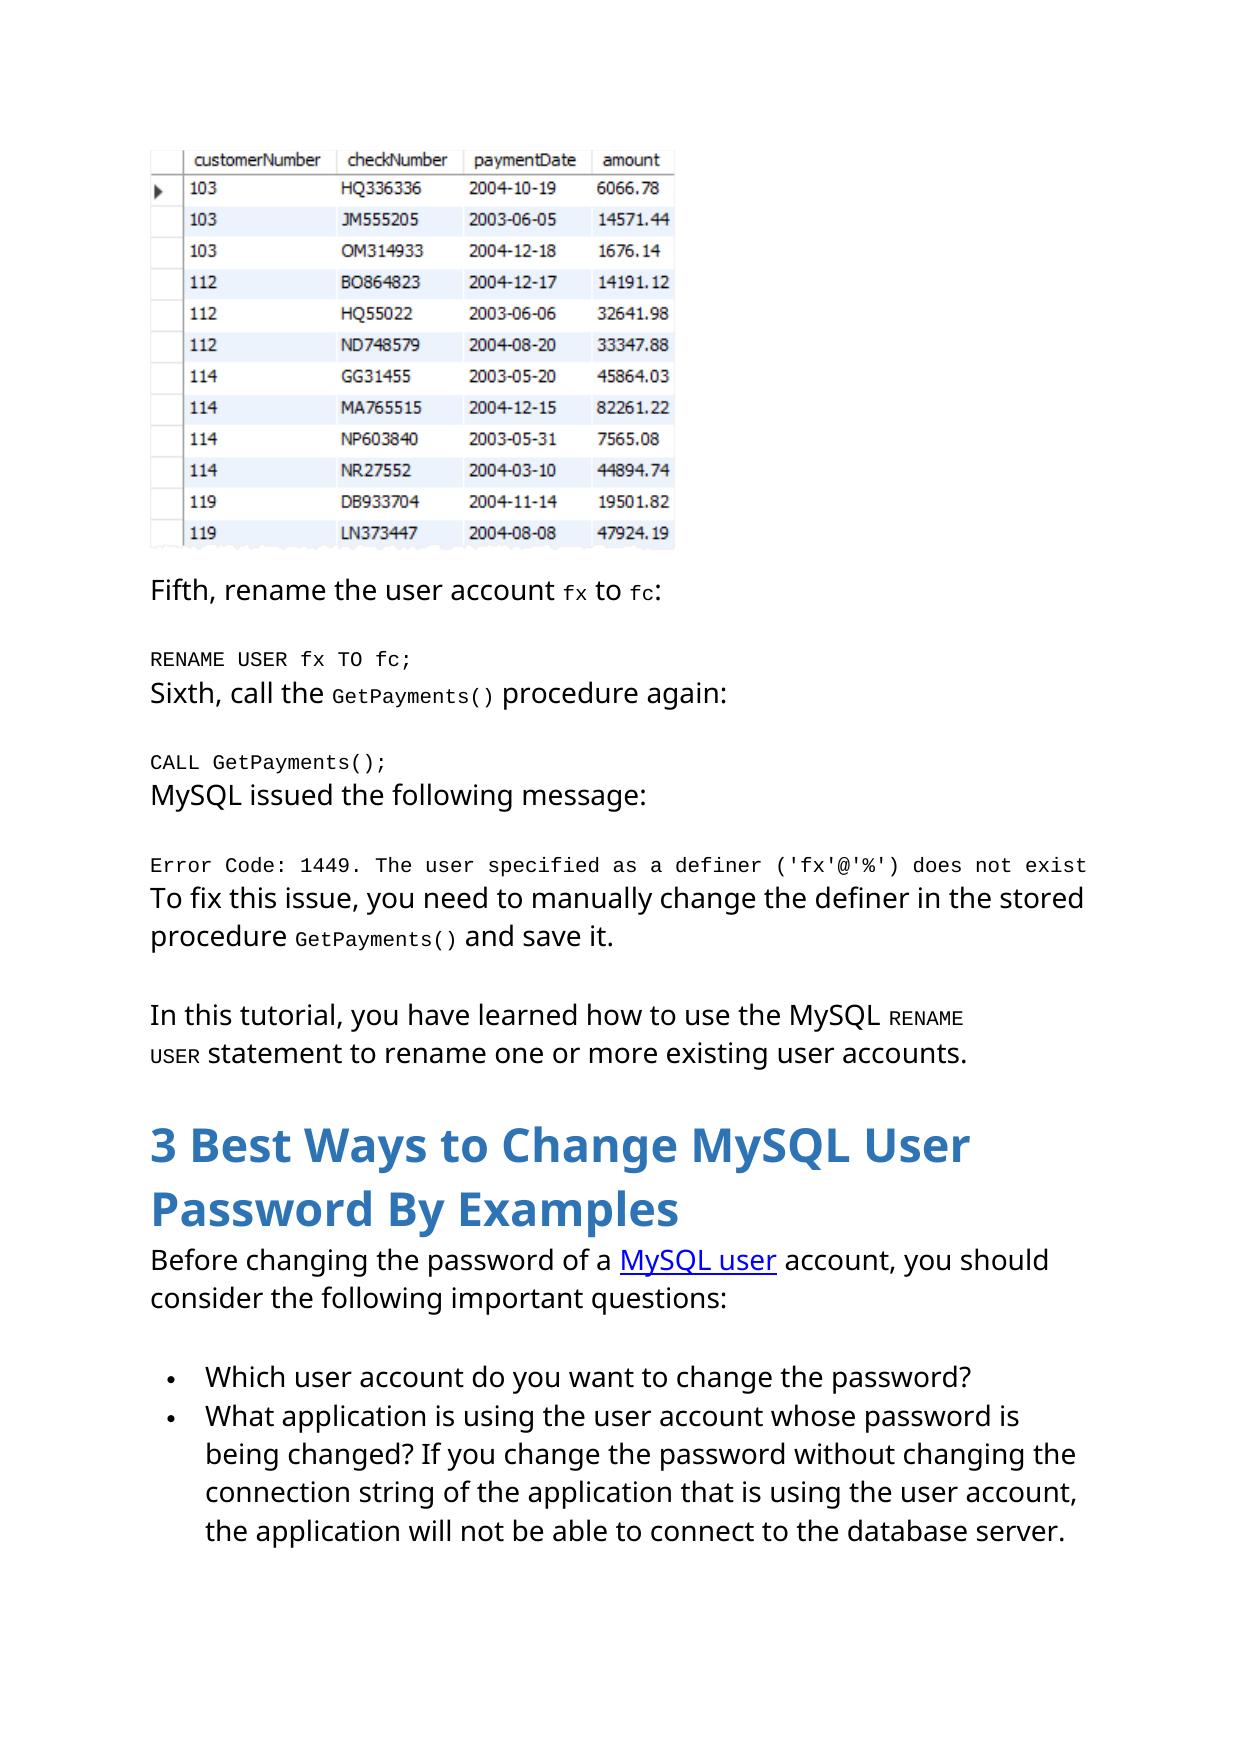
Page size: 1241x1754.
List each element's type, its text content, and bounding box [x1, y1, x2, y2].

subtitle 3 Best Ways to Change MySQL User Password By Examples [150, 1113, 1090, 1241]
text RENAME USER fx TO fc; [150, 649, 1090, 673]
text Sixth, call the GetPayments() procedure again: [150, 673, 1090, 711]
text To fix this issue, you need to manually change the definer in the stored procedure GetPayments() and save it. [150, 878, 1090, 955]
text Fifth, rename the user account fx to fc: [150, 570, 1090, 609]
text MySQL issued the following message: [150, 776, 1090, 814]
text CALL GetPayments(); [150, 752, 1090, 776]
list What application is using the user account whose password is being changed? If you change the password without changing the connection string of the application that is using the user account, the application will not be able to connect to the database server. [167, 1396, 1090, 1549]
text Before changing the password of a MySQL user account, you should consider the following important questions: [150, 1241, 1090, 1317]
picture [150, 150, 675, 552]
text In this tutorial, you have learned how to use the MySQL RENAME USER statement to rename one or more existing user accounts. [150, 996, 1090, 1072]
list Which user account do you want to change the password? [167, 1358, 1090, 1396]
text Error Code: 1449. The user specified as a definer ('fx'@'%') does not exist [150, 854, 1090, 878]
